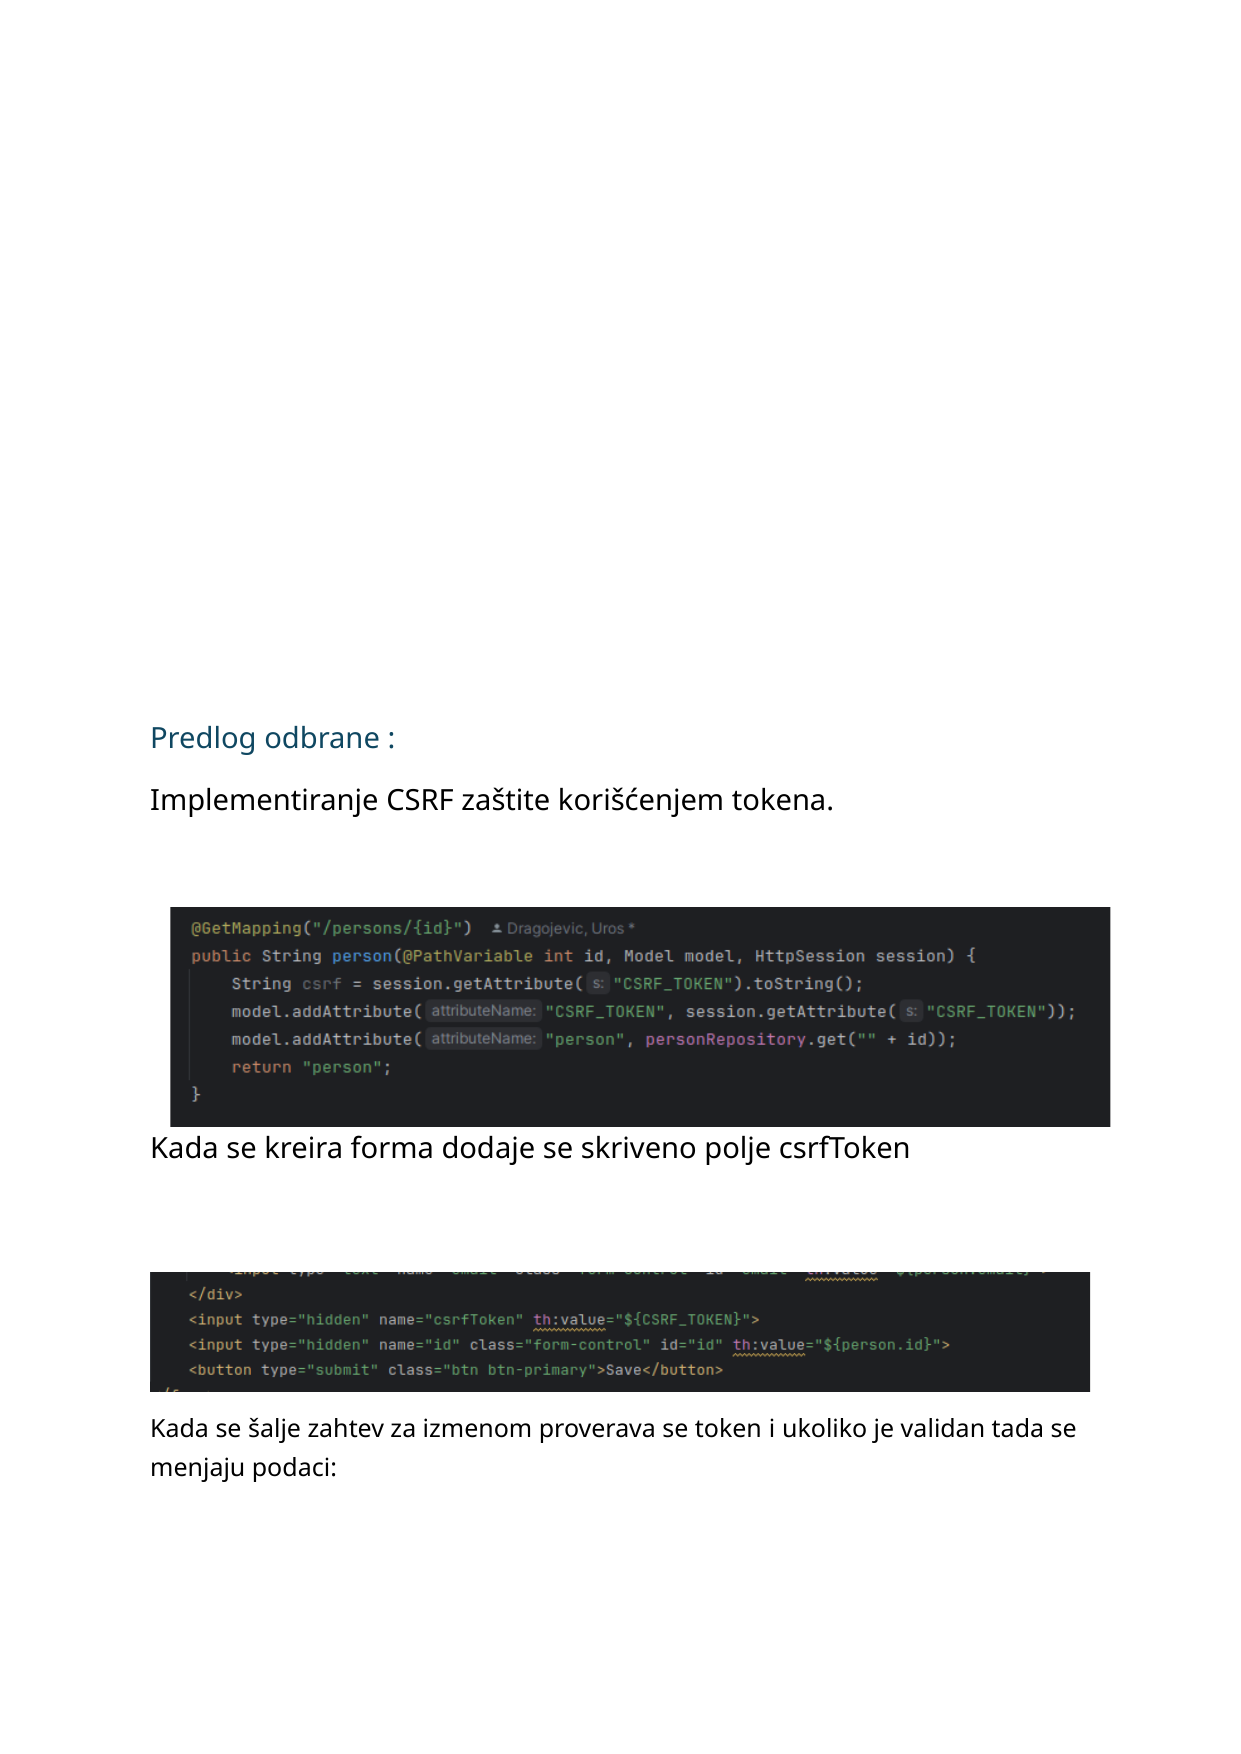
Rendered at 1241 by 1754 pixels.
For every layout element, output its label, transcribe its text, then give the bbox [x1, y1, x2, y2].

picture [150, 1272, 1091, 1392]
subtitle Predlog odbrane : [150, 717, 1090, 757]
picture [170, 907, 1111, 1127]
text Kada se šalje zahtev za izmenom proverava se token i ukoliko je validan tada se menjaju podaci: [150, 1392, 1090, 1484]
